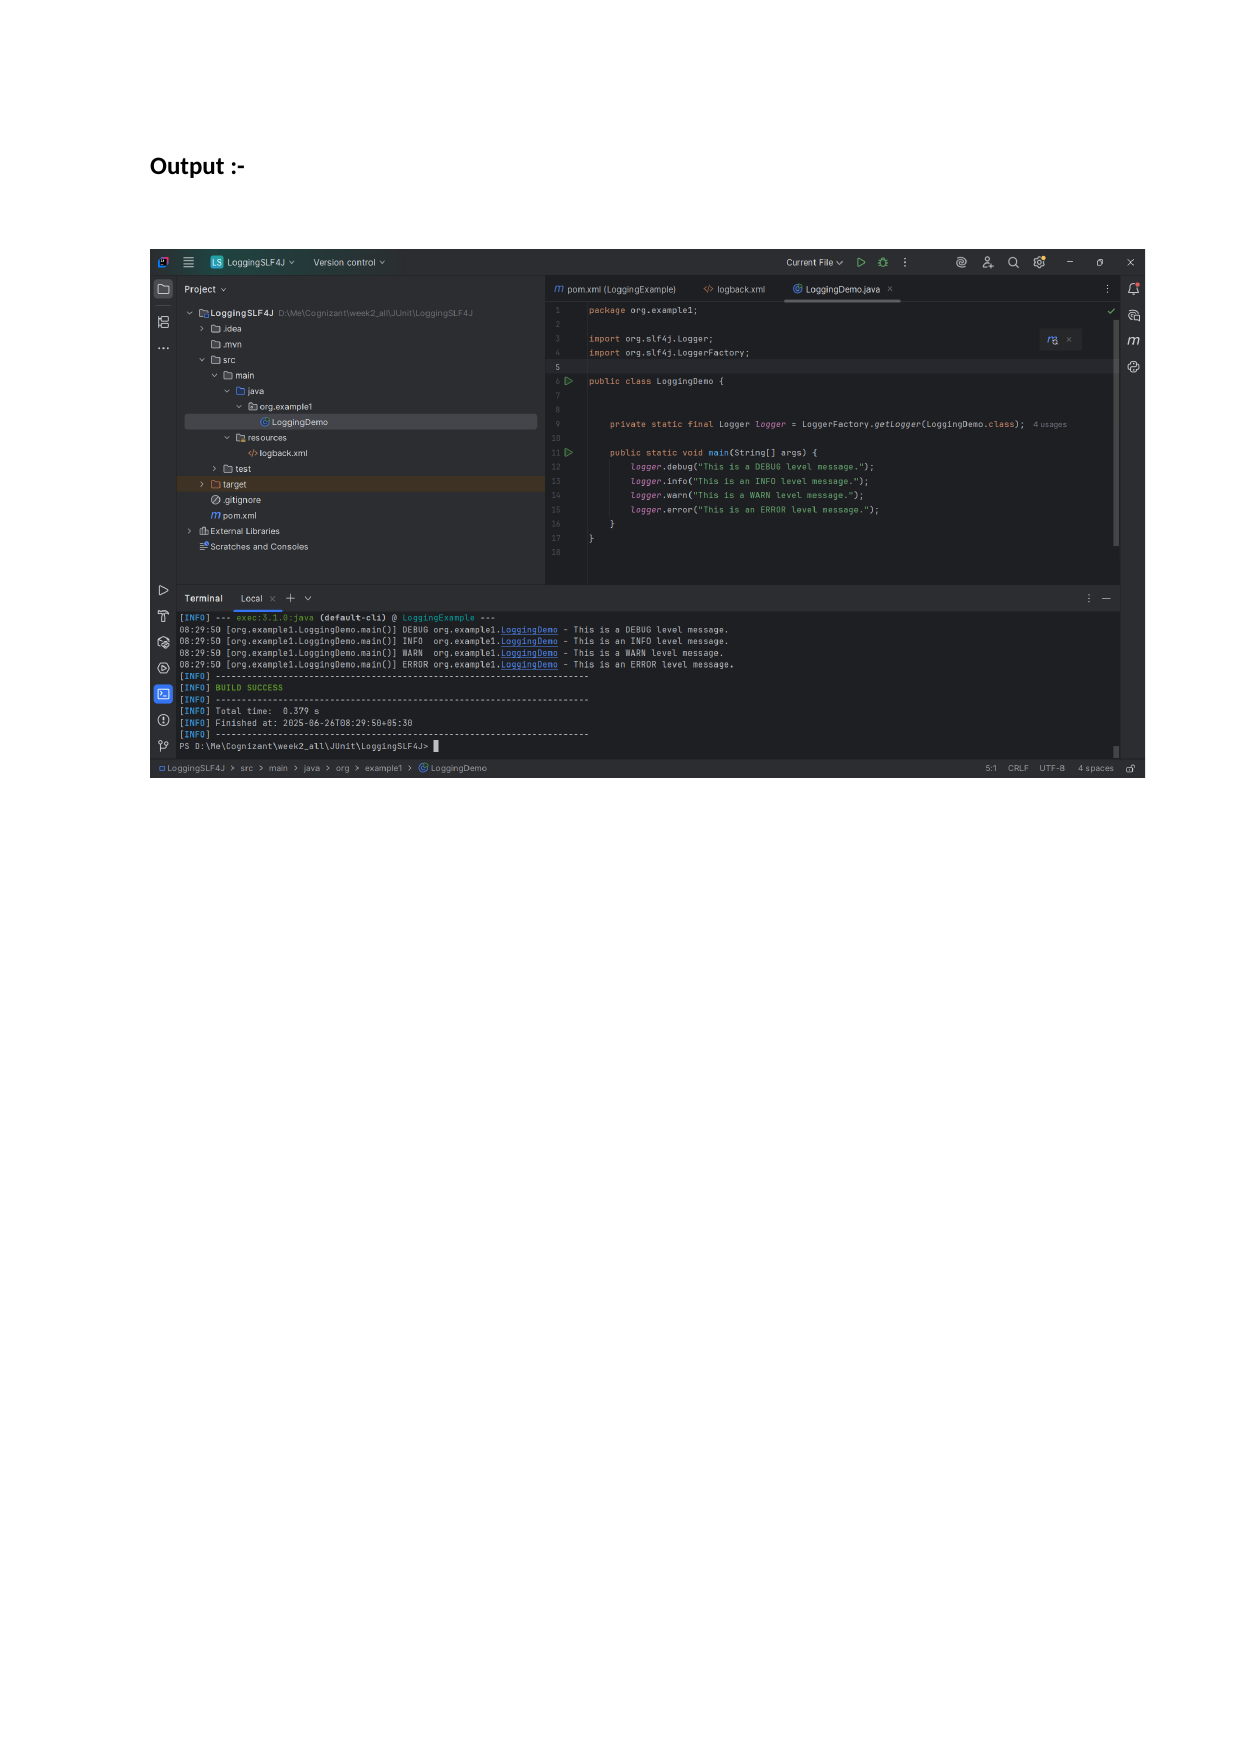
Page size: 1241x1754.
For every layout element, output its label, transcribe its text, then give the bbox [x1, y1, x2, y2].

text Output :- [150, 150, 1090, 181]
picture [150, 249, 1146, 778]
